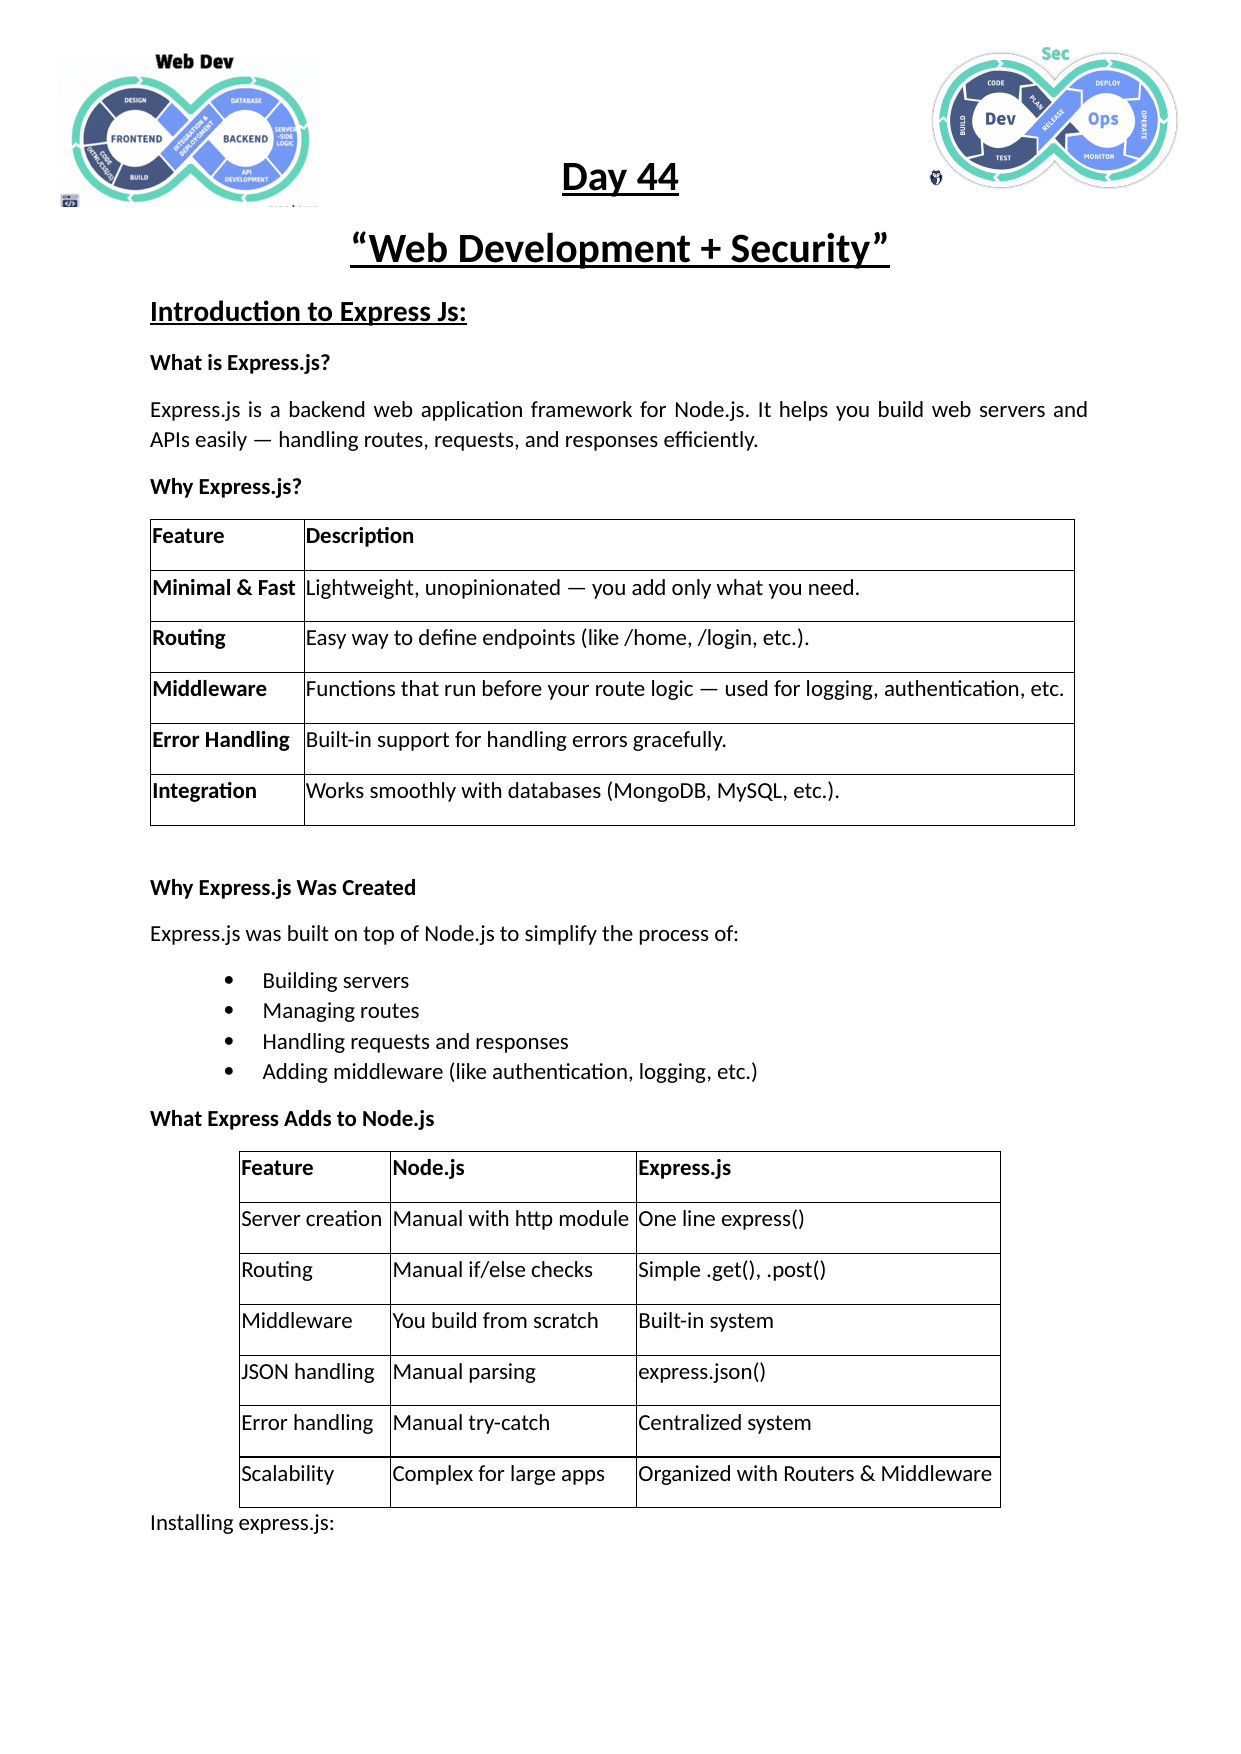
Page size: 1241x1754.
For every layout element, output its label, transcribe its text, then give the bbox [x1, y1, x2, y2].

text What Express Adds to Node.js [150, 1104, 1090, 1132]
table_cell Routing [240, 1254, 390, 1303]
table_cell Works smoothly with databases (MongoDB, MySQL, etc.). [305, 775, 1074, 825]
text Installing express.js: [150, 1508, 1090, 1536]
table_cell Middleware [240, 1305, 390, 1354]
text What is Express.js? [150, 348, 1090, 376]
table_header Feature [151, 520, 304, 570]
table_cell Functions that run before your route logic — used for logging, authentication, etc. [305, 673, 1074, 723]
table_cell One line express() [637, 1203, 1000, 1253]
text Express.js was built on top of Node.js to simplify the process of: [150, 919, 1090, 947]
table_cell Complex for large apps [391, 1458, 636, 1507]
text Why Express.js? [150, 472, 1090, 500]
table_header Feature [240, 1152, 390, 1202]
table_cell You build from scratch [391, 1305, 636, 1354]
text Express.js is a backend web application framework for Node.js. It helps you build web servers and APIs easily — handling routes, requests, and responses efficiently. [150, 395, 1090, 453]
table_cell Lightweight, unopinionated — you add only what you need. [305, 571, 1074, 621]
table_cell Middleware [151, 673, 304, 723]
table_cell Manual with http module [391, 1203, 636, 1253]
list Handling requests and responses [225, 1027, 1090, 1055]
table_cell Easy way to define endpoints (like /home, /login, etc.). [305, 622, 1074, 672]
table_cell Minimal & Fast [151, 571, 304, 621]
text Introduction to Express Js: [150, 293, 1090, 329]
table_header Express.js [637, 1152, 1000, 1202]
table_header Node.js [391, 1152, 636, 1202]
table_cell Manual try-catch [391, 1406, 636, 1456]
table_cell Organized with Routers & Middleware [637, 1458, 1000, 1507]
table_cell Manual parsing [391, 1356, 636, 1405]
table_cell JSON handling [240, 1356, 390, 1405]
list Building servers [225, 966, 1090, 994]
table_cell Built-in support for handling errors gracefully. [305, 724, 1074, 774]
table_cell Manual if/else checks [391, 1254, 636, 1303]
list Managing routes [225, 997, 1090, 1024]
table_cell Simple .get(), .post() [637, 1254, 1000, 1303]
table_cell Built-in system [637, 1305, 1000, 1354]
table_cell Error Handling [151, 724, 304, 774]
table_header Description [305, 520, 1074, 570]
picture [928, 45, 1181, 207]
text “Web Development + Security” [150, 222, 1090, 272]
list Adding middleware (like authentication, logging, etc.) [225, 1057, 1090, 1085]
table_cell Integration [151, 775, 304, 825]
table_cell Server creation [240, 1203, 390, 1253]
table_cell Centralized system [637, 1406, 1000, 1456]
table_cell express.json() [637, 1356, 1000, 1405]
table_cell Error handling [240, 1406, 390, 1456]
text Day 44 [342, 150, 851, 201]
table_cell Routing [151, 622, 304, 672]
table_cell Scalability [240, 1458, 390, 1507]
text Why Express.js Was Created [150, 873, 1090, 901]
picture [58, 52, 323, 207]
